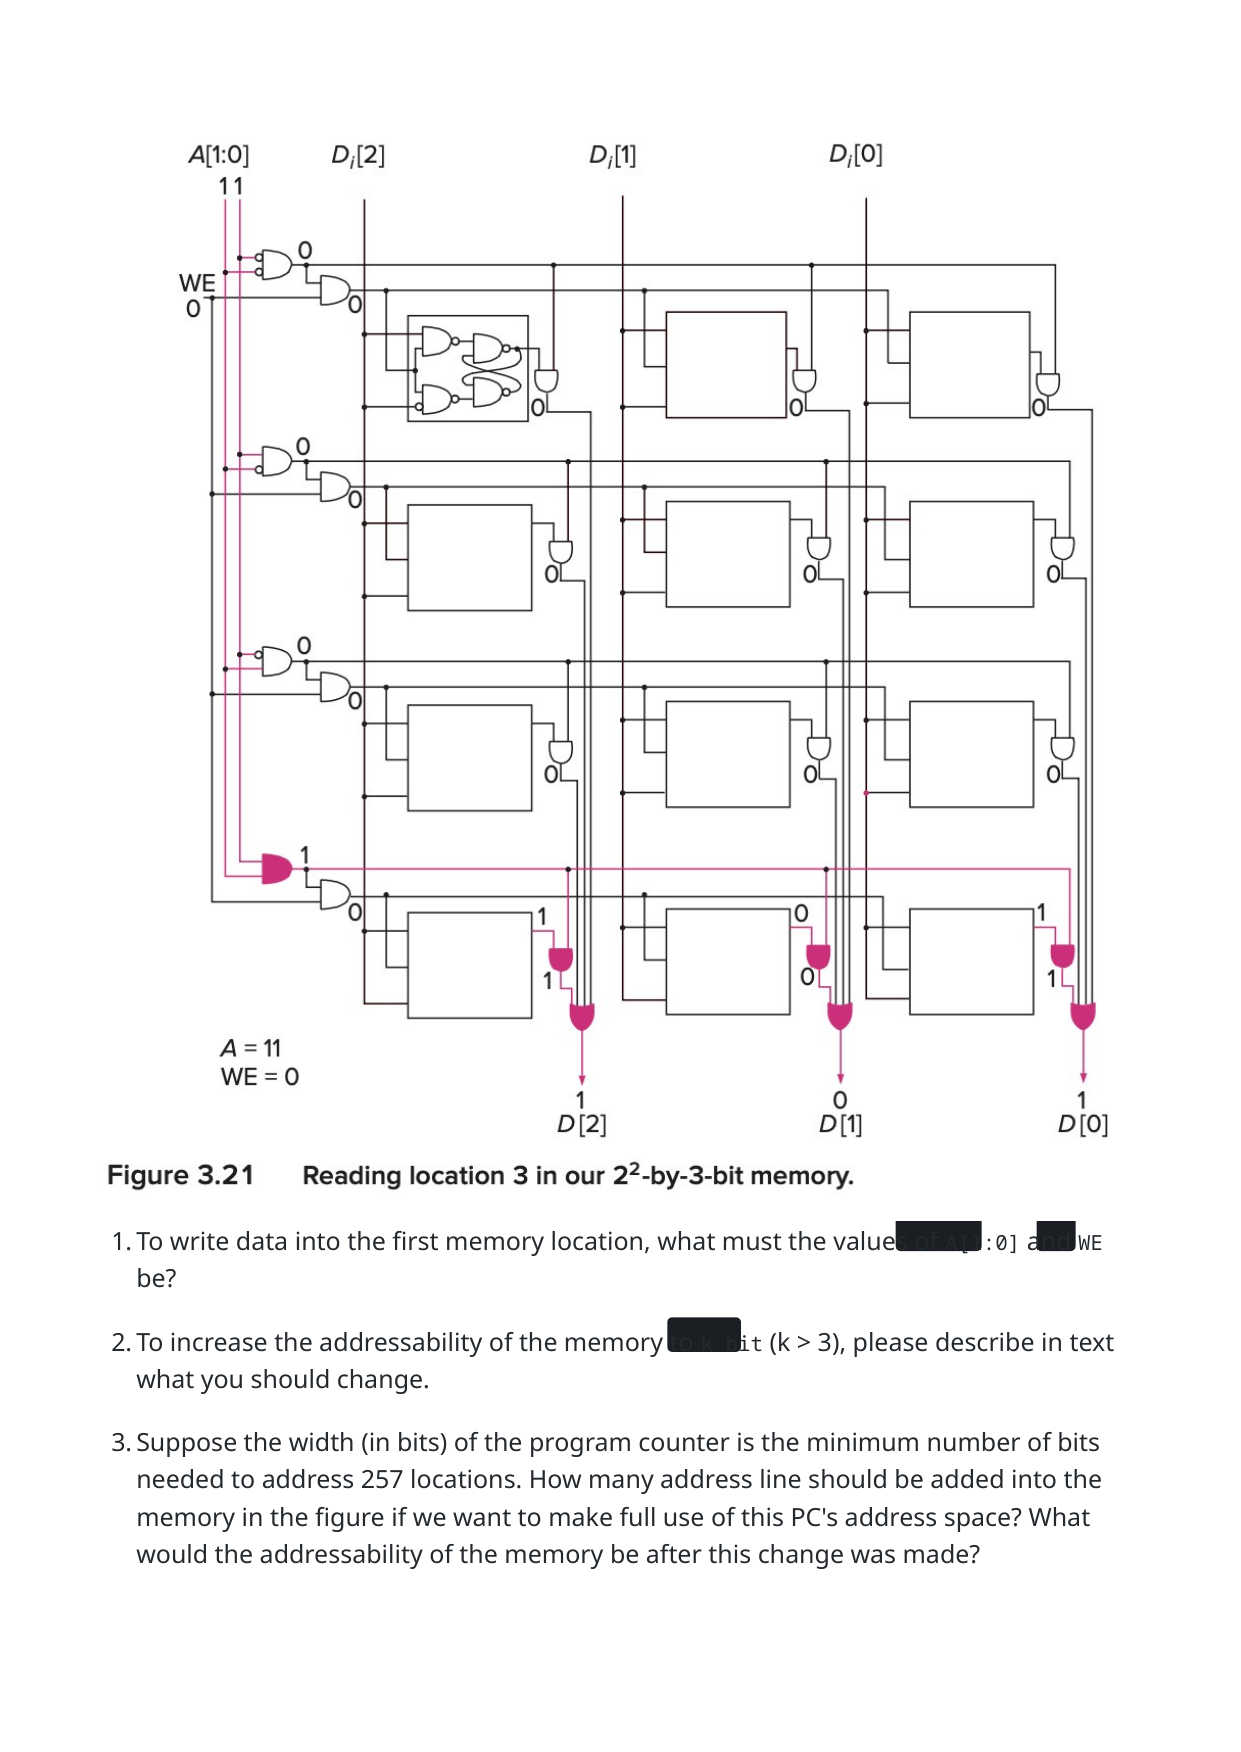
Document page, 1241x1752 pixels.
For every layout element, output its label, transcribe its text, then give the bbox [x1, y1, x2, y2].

list To write data into the first memory location, what must the values of A[1:0] and WE be? [111, 1223, 1146, 1295]
list Suppose the width (in bits) of the program counter is the minimum number of bits needed to address 257 locations. How many address line should be added into the memory in the figure if we want to make full use of this PC's address space? What would the addressability of the memory be after this change was made? [111, 1424, 1146, 1571]
picture [87, 126, 1153, 1221]
list To increase the addressability of the memory to k bit (k > 3), please describe in text what you should change. [111, 1324, 1146, 1396]
